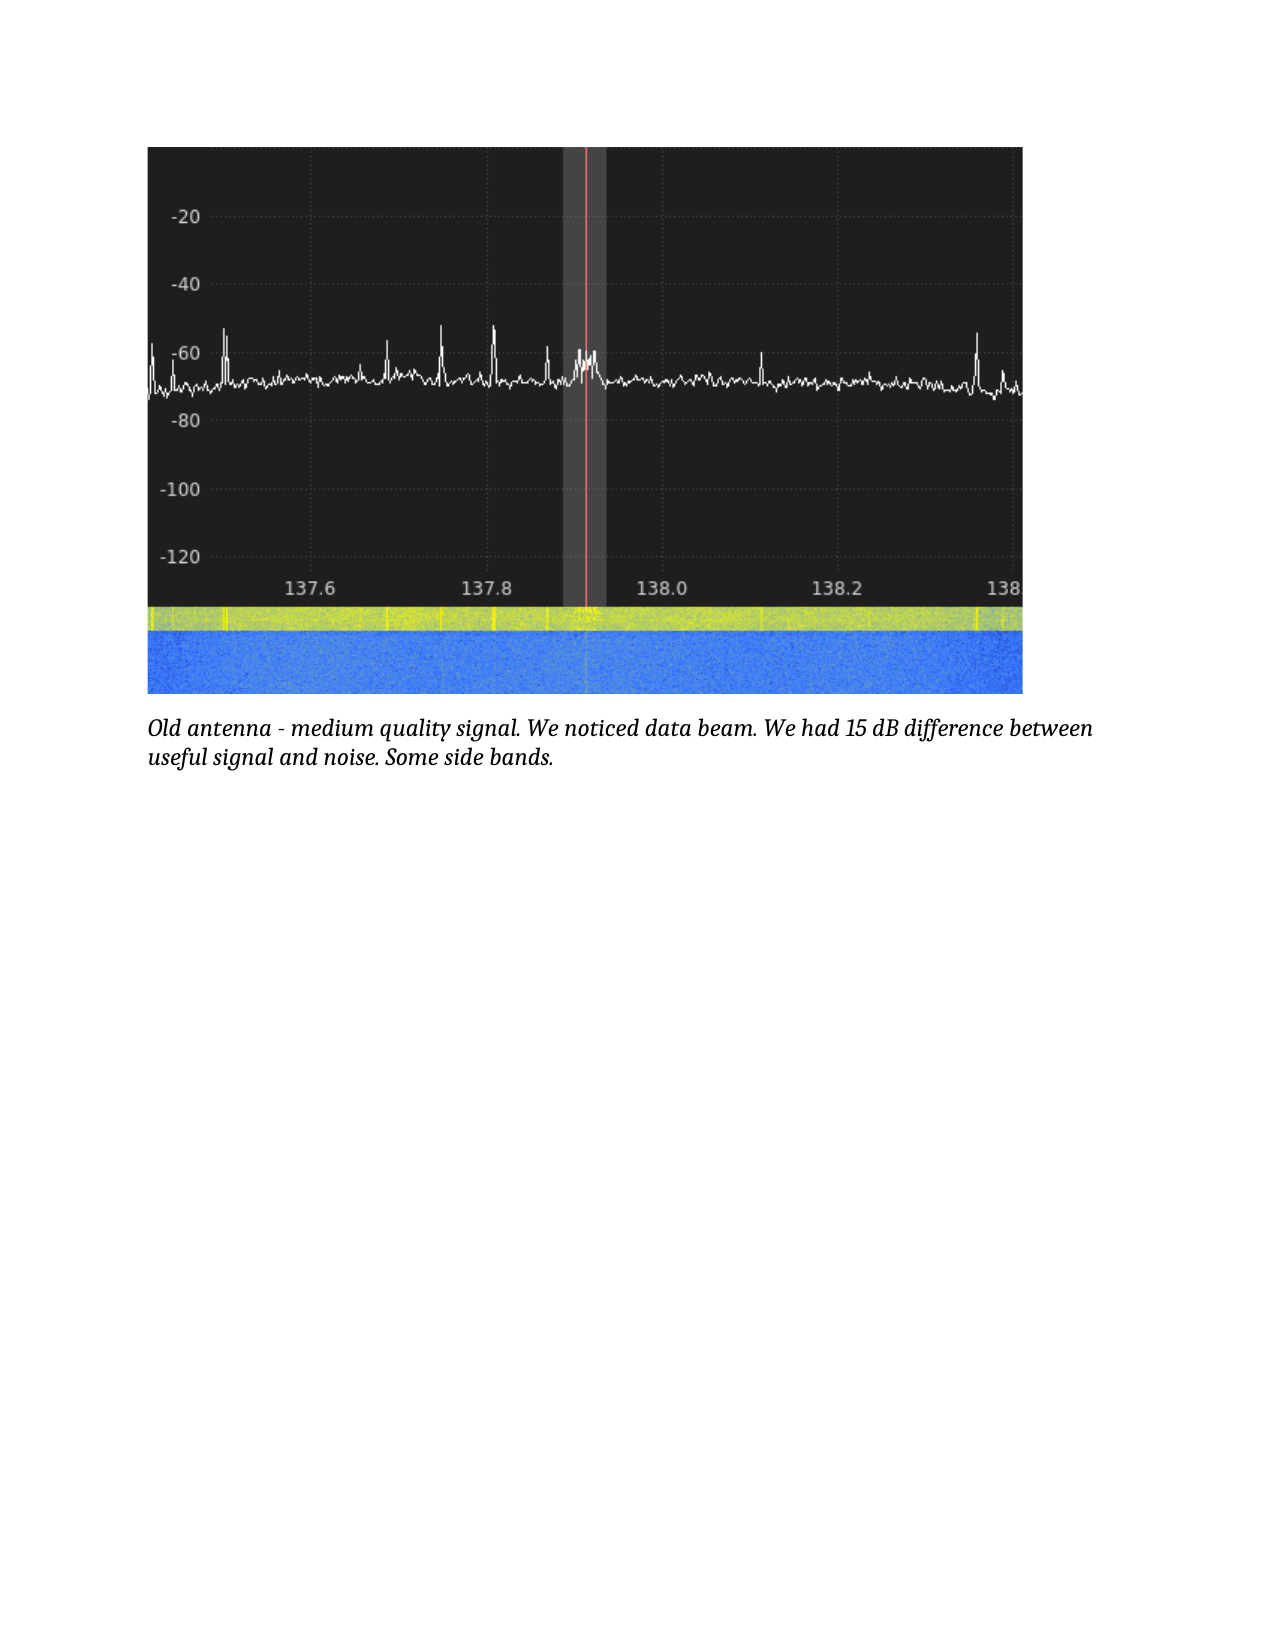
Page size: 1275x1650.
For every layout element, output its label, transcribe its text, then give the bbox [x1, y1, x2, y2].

text Old antenna - medium quality signal. We noticed data beam. We had 15 dB difference between useful signal and noise. Some side bands. [148, 714, 1127, 772]
picture [147, 147, 1023, 694]
